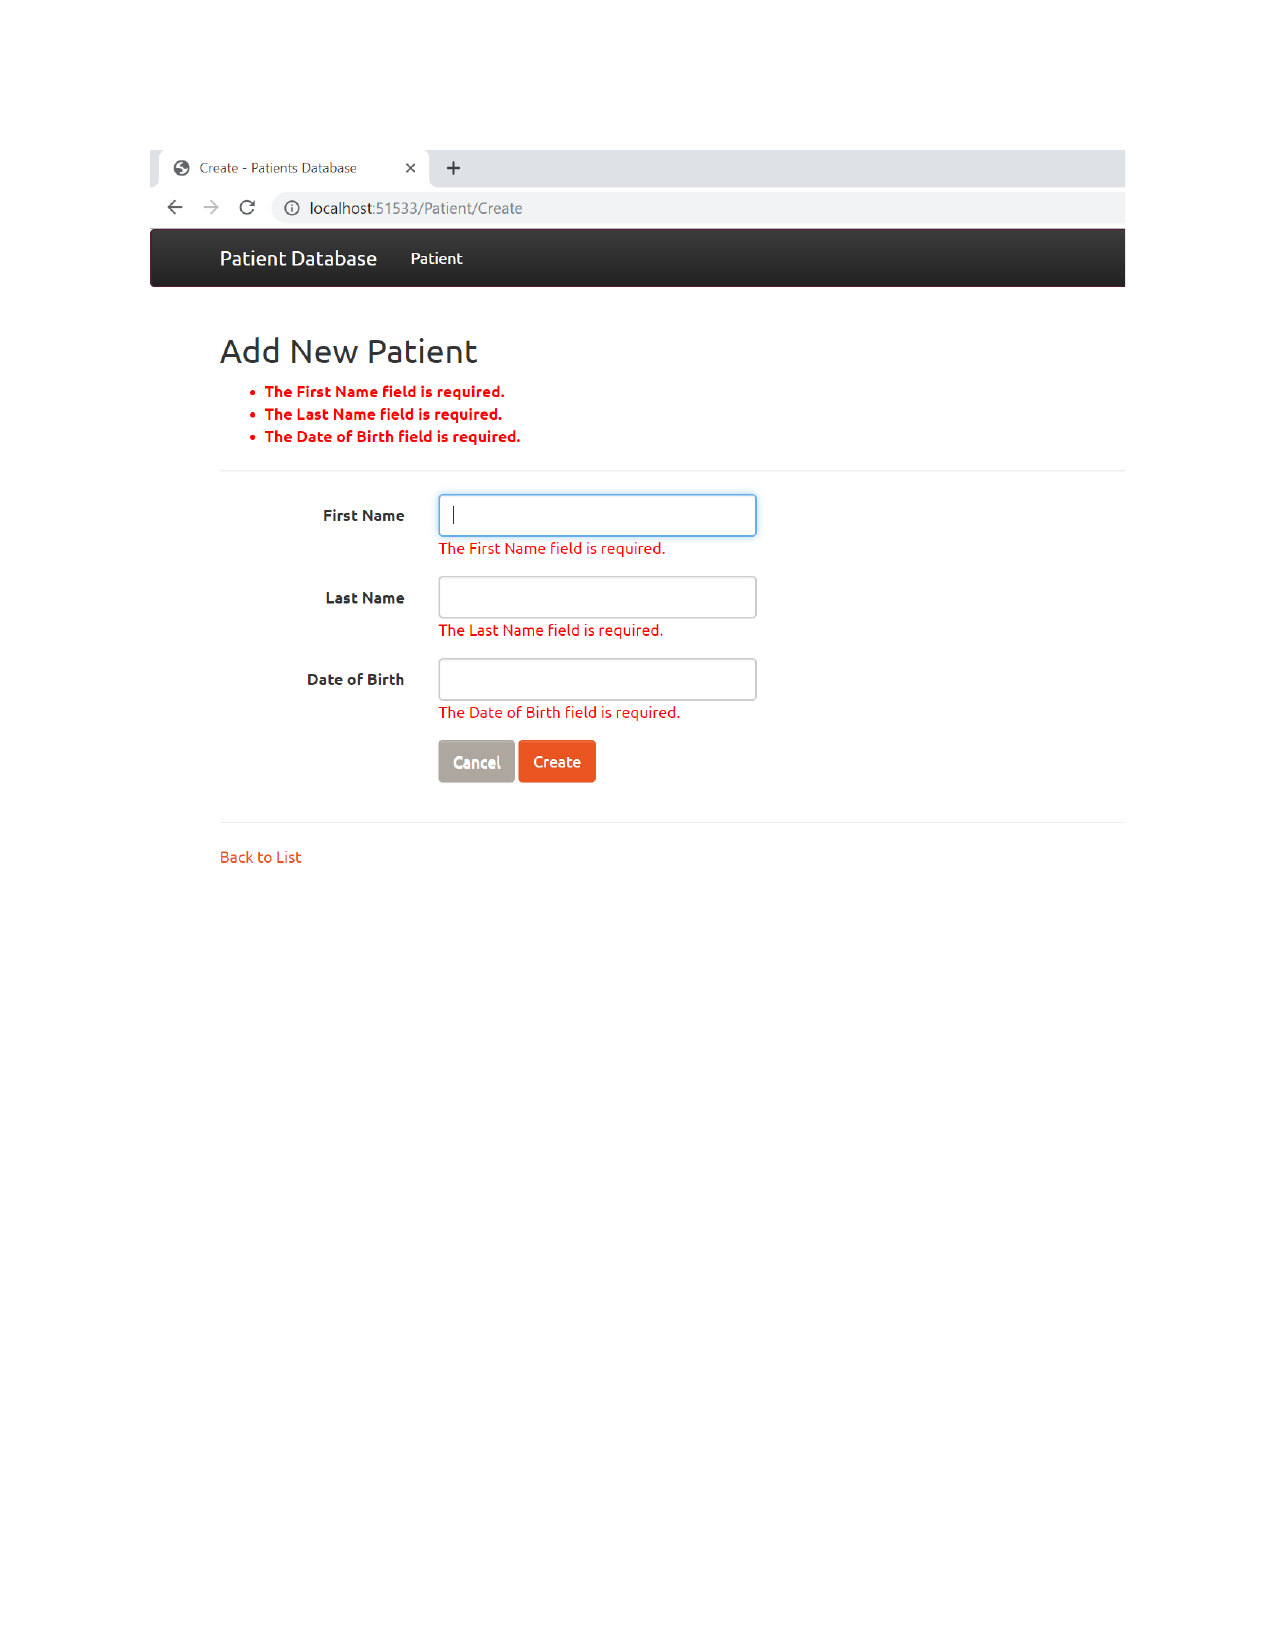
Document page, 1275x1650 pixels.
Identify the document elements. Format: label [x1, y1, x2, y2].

picture [150, 150, 1125, 890]
